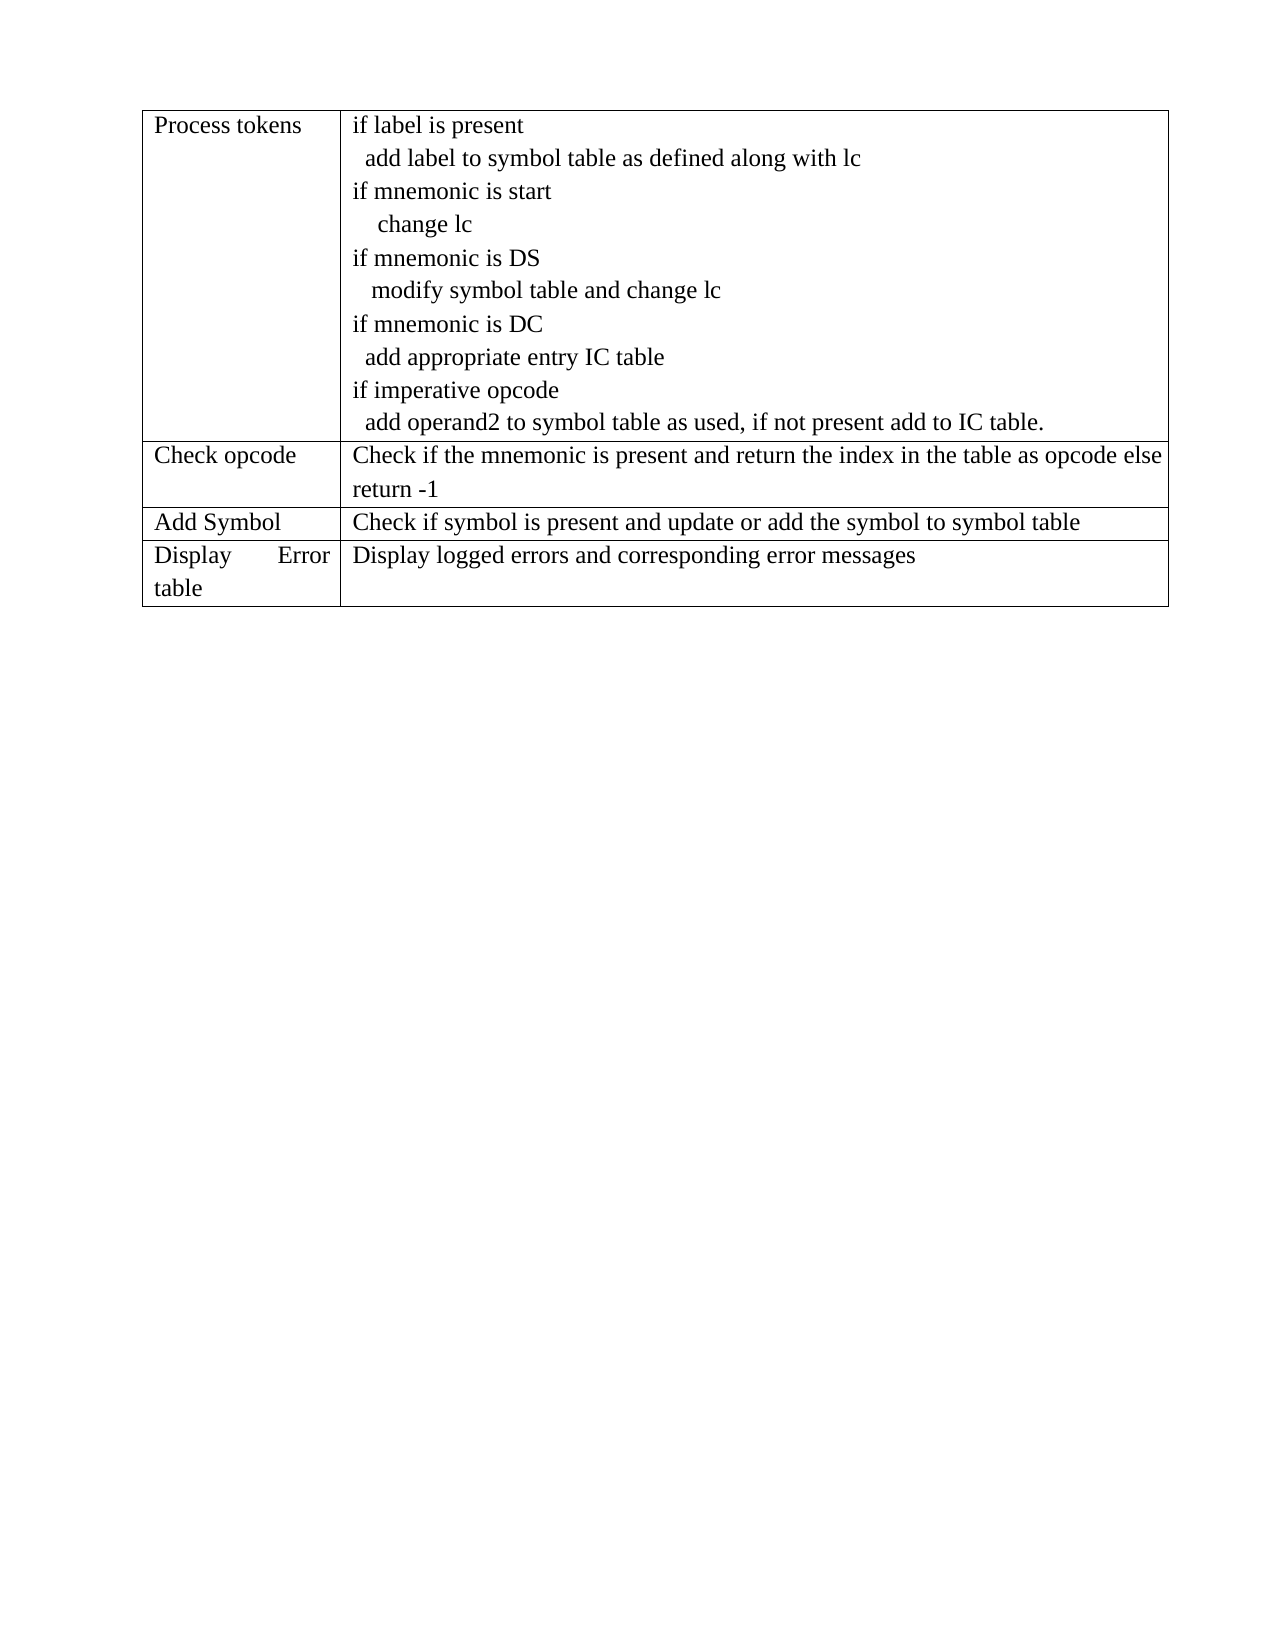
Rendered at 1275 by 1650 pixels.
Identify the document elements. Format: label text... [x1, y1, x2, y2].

table_cell Check if symbol is present and update or add the symbol to symbol table [341, 508, 1168, 540]
table_cell Add Symbol [143, 508, 340, 540]
table_cell Check opcode [143, 442, 340, 507]
table_cell Display logged errors and corresponding error messages [341, 541, 1168, 606]
table_cell Display Error table [143, 541, 340, 606]
table_header if label is present add label to symbol table as defined along with lc if mnemonic is start change lc if mnemonic is DS modify symbol table and change lc if mnemonic is DC add appropriate entry IC table if imperative opcode add operand2 to symbol table as used, if not present add to IC table. [341, 111, 1168, 441]
table_header Process tokens [143, 111, 340, 441]
table_cell Check if the mnemonic is present and return the index in the table as opcode else return -1 [341, 442, 1168, 507]
